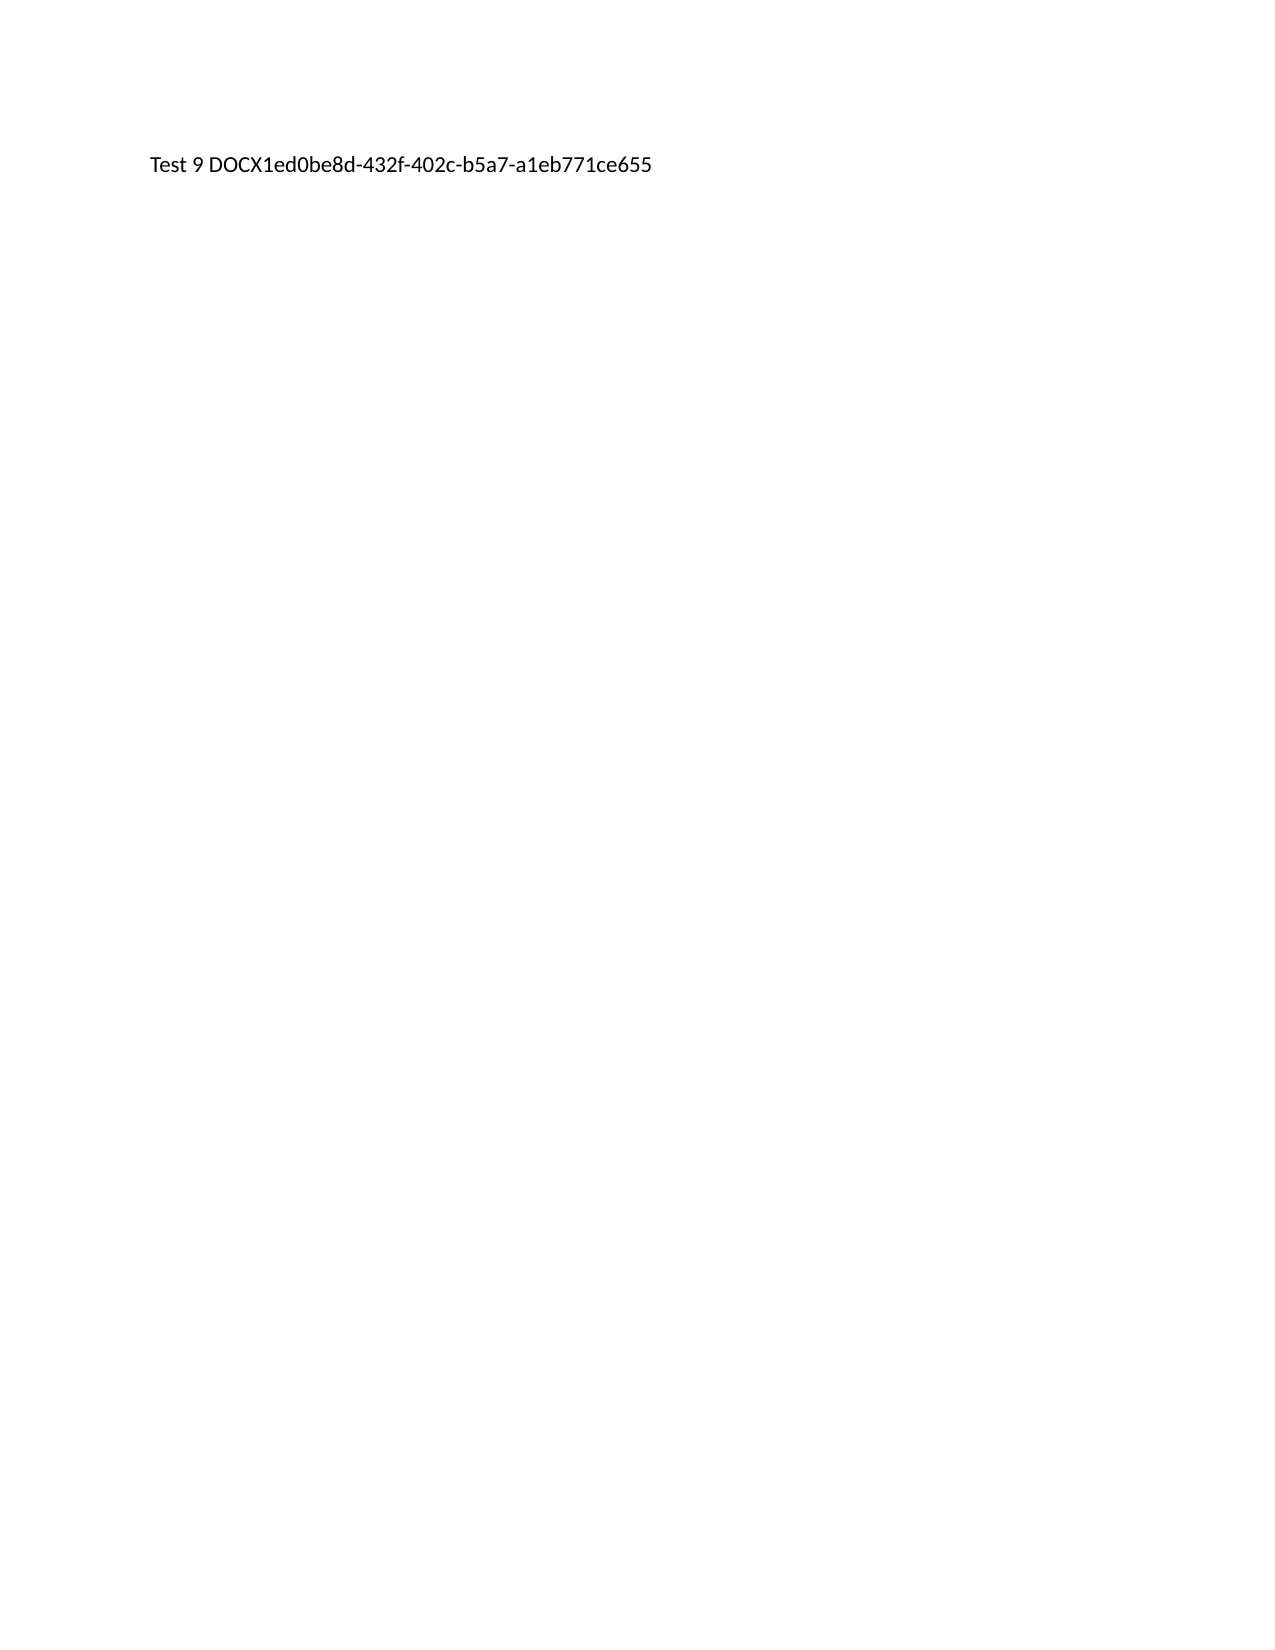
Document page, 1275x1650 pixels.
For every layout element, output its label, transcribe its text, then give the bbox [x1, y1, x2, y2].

text Test 9 DOCX1ed0be8d-432f-402c-b5a7-a1eb771ce655 [150, 150, 1125, 184]
